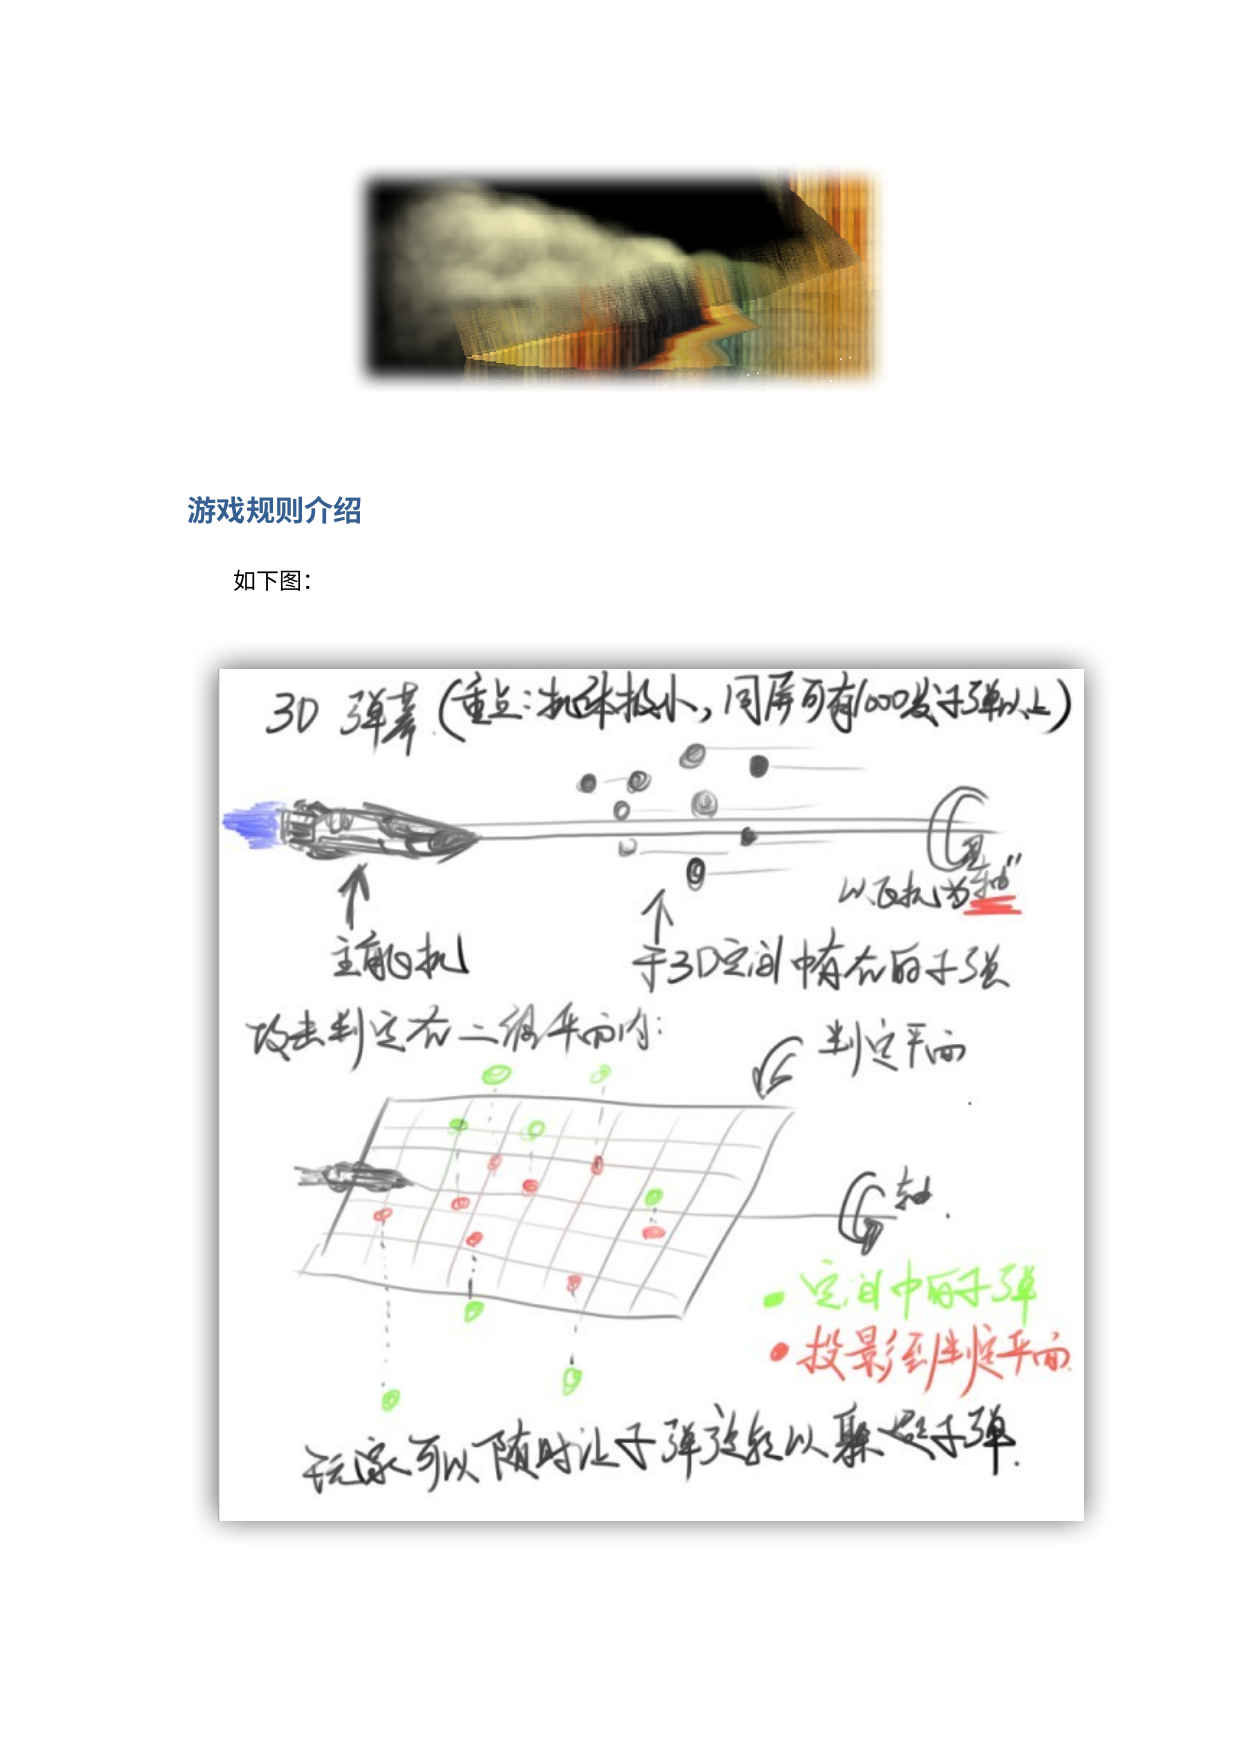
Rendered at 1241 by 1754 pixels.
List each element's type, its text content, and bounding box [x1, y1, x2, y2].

text 如下图： [187, 547, 1053, 612]
picture [378, 191, 862, 365]
subtitle 游戏规则介绍 [187, 476, 1053, 541]
picture [218, 669, 1084, 1521]
